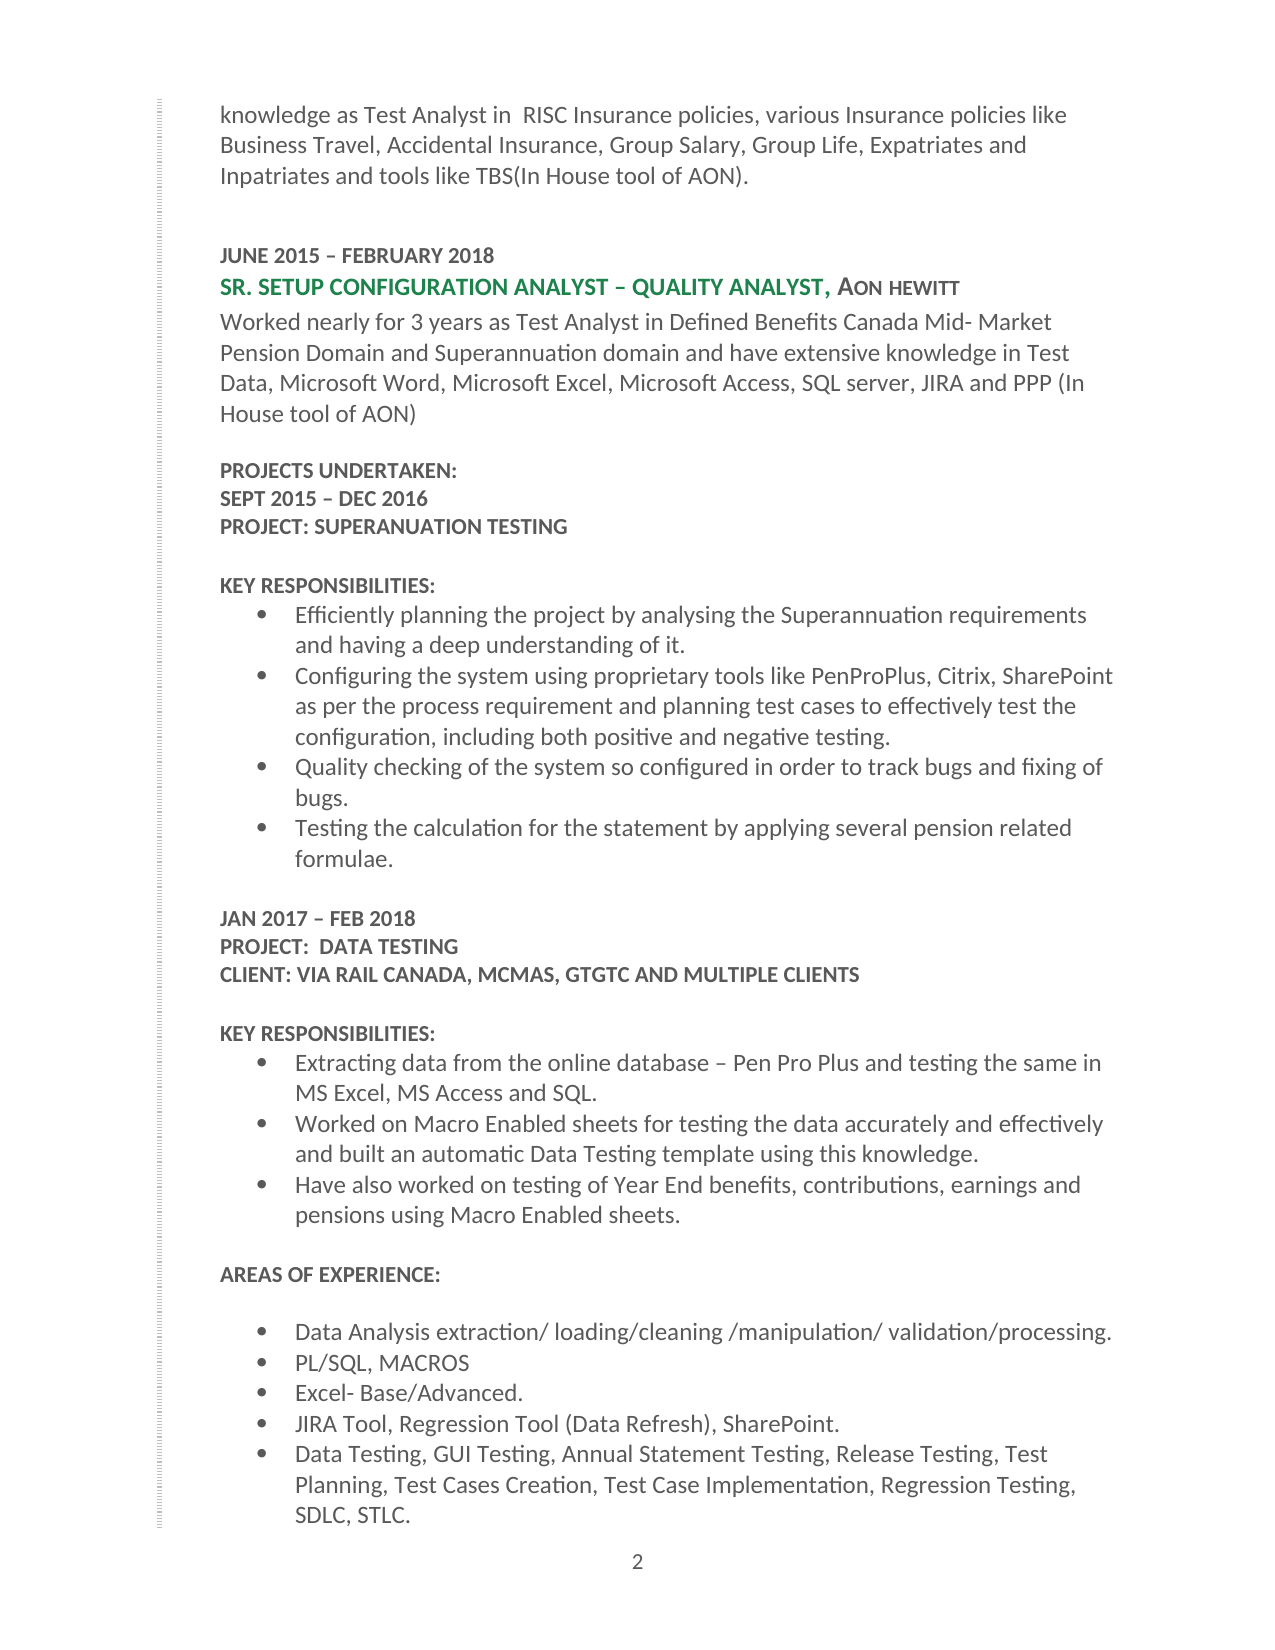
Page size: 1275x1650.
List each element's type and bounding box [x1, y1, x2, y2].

table_header [160, 99, 1125, 218]
table_cell [160, 219, 1125, 1530]
